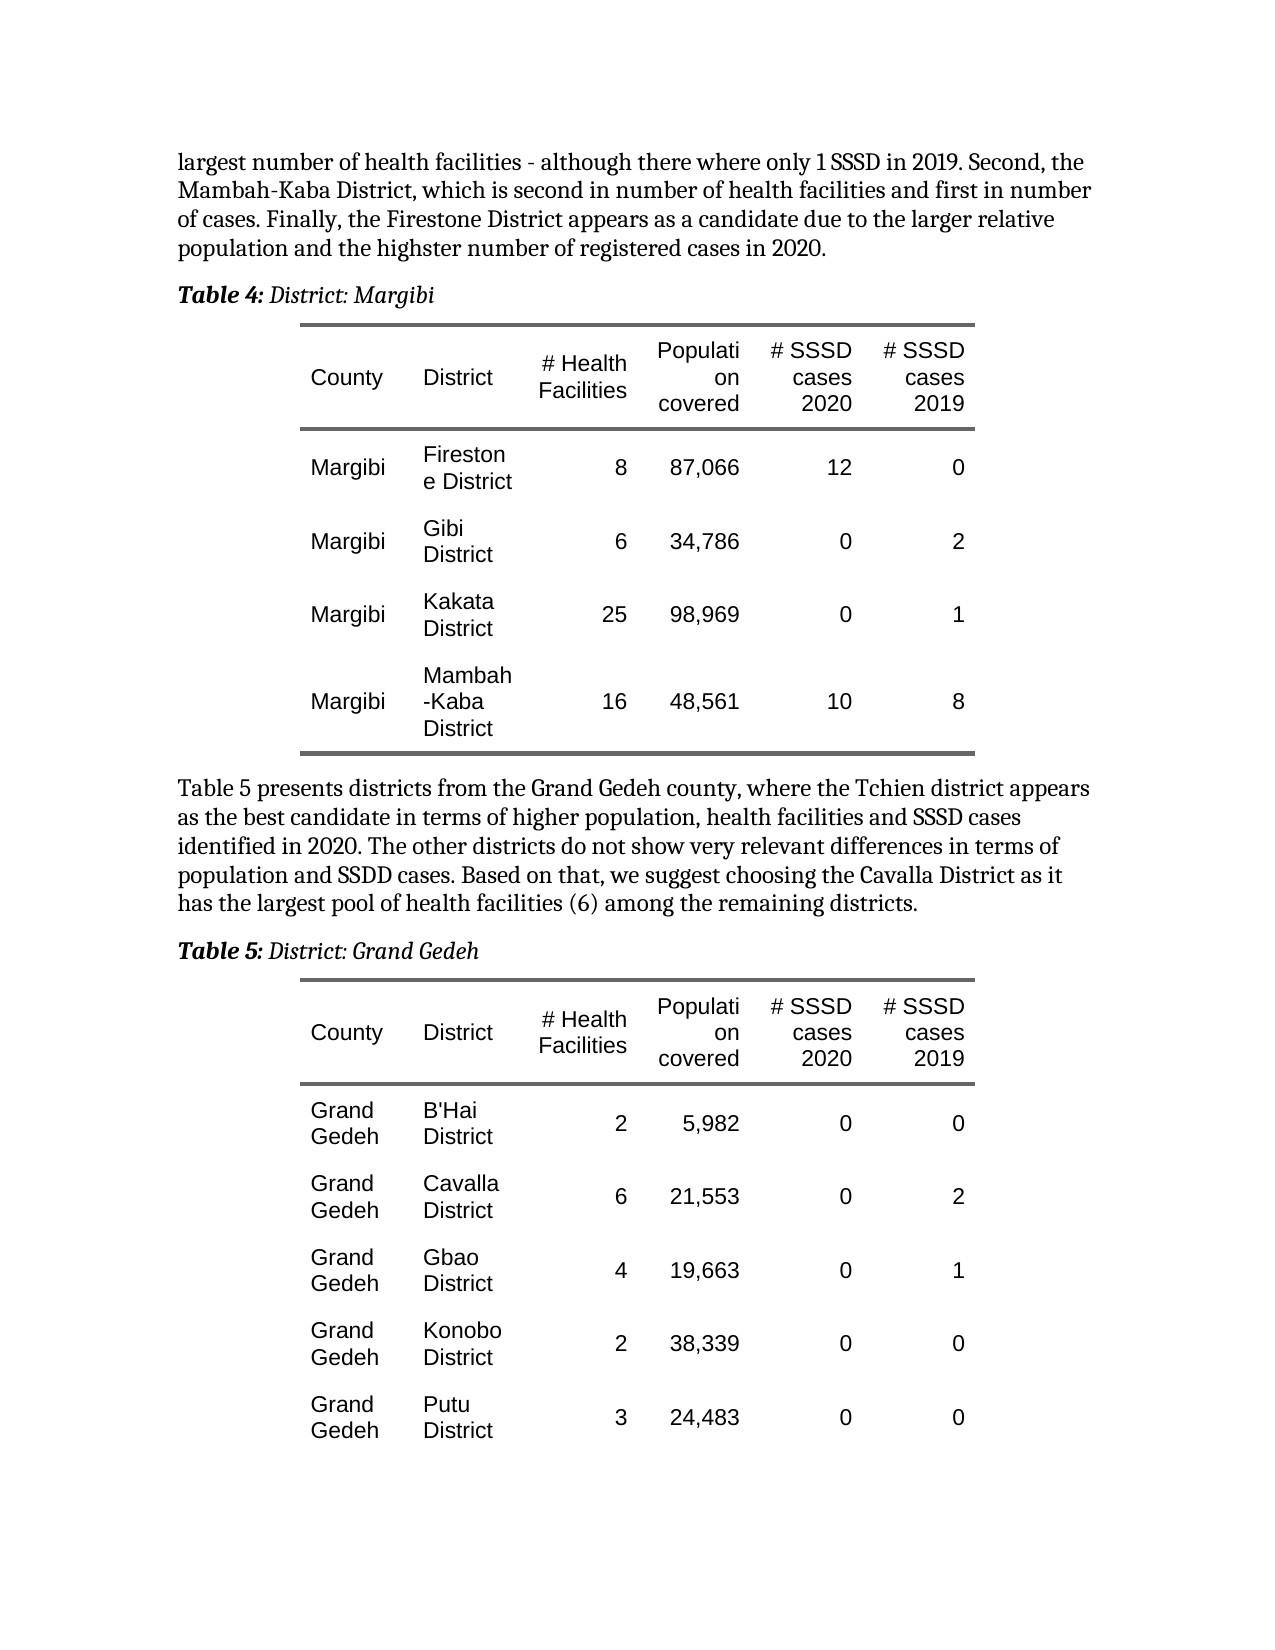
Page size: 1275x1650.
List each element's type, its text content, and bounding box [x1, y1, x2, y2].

table_cell 5,982 [638, 1086, 750, 1160]
table_cell Margibi [300, 431, 412, 504]
table_cell 0 [863, 1086, 975, 1160]
table_header # Health Facilities [525, 982, 637, 1082]
table_header # SSSD cases 2019 [863, 982, 975, 1082]
table_cell 1 [863, 578, 975, 651]
table_cell Margibi [300, 651, 412, 751]
table_cell 87,066 [638, 431, 750, 504]
table_cell 0 [750, 1380, 862, 1454]
table_header # SSSD cases 2020 [750, 327, 862, 427]
table_cell 8 [525, 431, 637, 504]
table_cell Grand Gedeh [300, 1233, 412, 1307]
table_cell 38,339 [638, 1307, 750, 1380]
table_cell 6 [525, 504, 637, 578]
table_cell 48,561 [638, 651, 750, 751]
table_cell 98,969 [638, 578, 750, 651]
table_cell Firestone District [413, 431, 525, 504]
text Table 5 presents districts from the Grand Gedeh county, where the Tchien district appears as the best candidate in terms of higher population, health facilities and SSSD cases identified in 2020. The other districts do not show very relevant differences in terms of population and SSDD cases. Based on that, we suggest choosing the Cavalla District as it has the largest pool of health facilities (6) among the remaining districts. [177, 774, 1098, 918]
table_header # SSSD cases 2019 [863, 327, 975, 427]
text Table 4: District: Margibi [177, 281, 1098, 310]
table_cell Cavalla District [413, 1160, 525, 1233]
table_cell Gibi District [413, 504, 525, 578]
table_cell Konobo District [413, 1307, 525, 1380]
table_cell Grand Gedeh [300, 1380, 412, 1454]
table_cell Grand Gedeh [300, 1086, 412, 1160]
table_cell Grand Gedeh [300, 1307, 412, 1380]
text Table 5: District: Grand Gedeh [177, 937, 1098, 966]
table_cell 21,553 [638, 1160, 750, 1233]
table_cell 0 [863, 1307, 975, 1380]
table_cell Margibi [300, 578, 412, 651]
table_cell Kakata District [413, 578, 525, 651]
table_header # SSSD cases 2020 [750, 982, 862, 1082]
table_cell Mambah-Kaba District [413, 651, 525, 751]
table_cell 0 [750, 1233, 862, 1307]
table_header County [300, 982, 412, 1082]
table_cell 16 [525, 651, 637, 751]
table_cell B'Hai District [413, 1086, 525, 1160]
table_cell 2 [863, 1160, 975, 1233]
table_cell Gbao District [413, 1233, 525, 1307]
table_cell 0 [750, 1160, 862, 1233]
table_cell 0 [863, 1380, 975, 1454]
table_header District [413, 327, 525, 427]
table_cell 1 [863, 1233, 975, 1307]
table_cell 34,786 [638, 504, 750, 578]
table_cell 0 [750, 578, 862, 651]
table_cell Grand Gedeh [300, 1160, 412, 1233]
table_header District [413, 982, 525, 1082]
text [177, 148, 1098, 263]
table_cell 3 [525, 1380, 637, 1454]
table_cell 6 [525, 1160, 637, 1233]
table_cell 0 [750, 1307, 862, 1380]
table_cell 24,483 [638, 1380, 750, 1454]
table_cell 0 [750, 1086, 862, 1160]
table_cell 25 [525, 578, 637, 651]
table_header Population covered [638, 327, 750, 427]
table_cell Putu District [413, 1380, 525, 1454]
table_cell 19,663 [638, 1233, 750, 1307]
table_cell 4 [525, 1233, 637, 1307]
table_cell 2 [863, 504, 975, 578]
table_cell 10 [750, 651, 862, 751]
table_cell 0 [863, 431, 975, 504]
table_header # Health Facilities [525, 327, 637, 427]
table_cell 2 [525, 1307, 637, 1380]
table_cell 0 [750, 504, 862, 578]
table_header Population covered [638, 982, 750, 1082]
table_cell 2 [525, 1086, 637, 1160]
table_cell 12 [750, 431, 862, 504]
table_header County [300, 327, 412, 427]
table_cell Margibi [300, 504, 412, 578]
table_cell 8 [863, 651, 975, 751]
